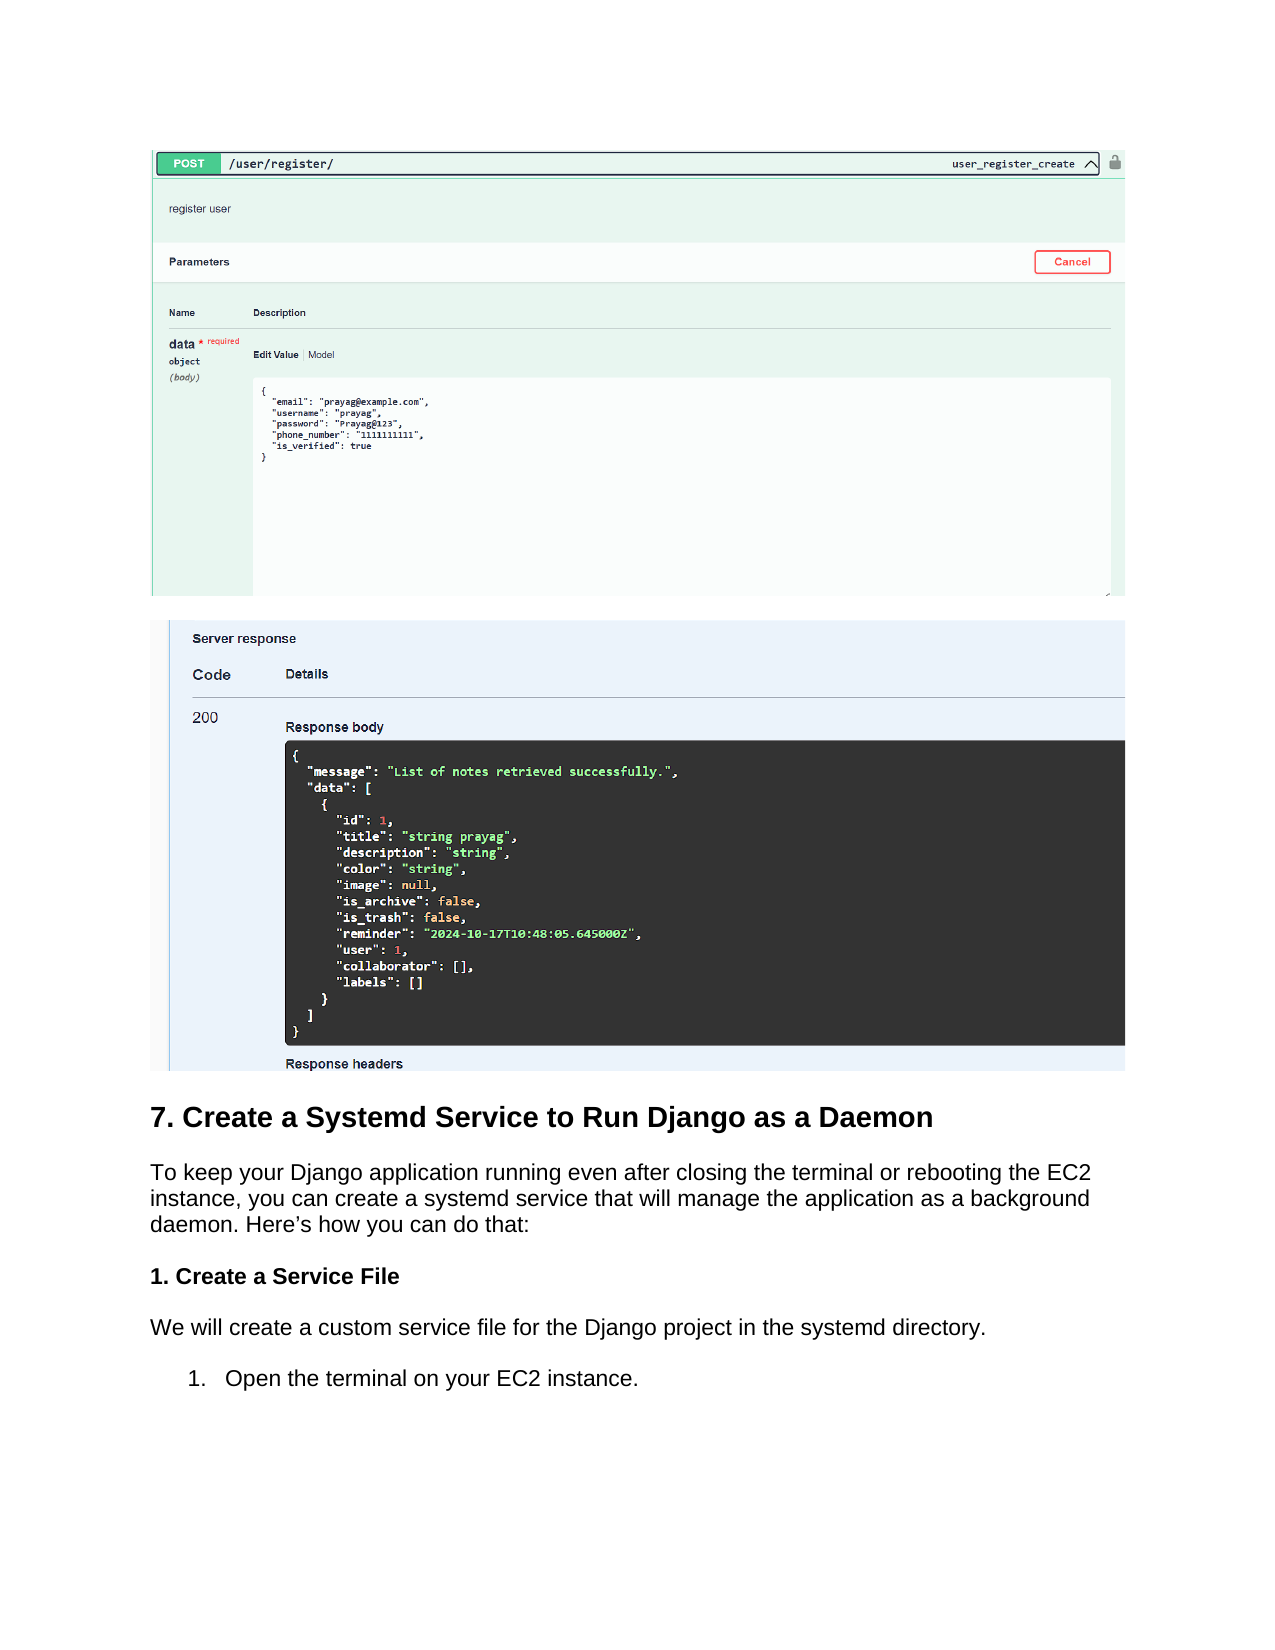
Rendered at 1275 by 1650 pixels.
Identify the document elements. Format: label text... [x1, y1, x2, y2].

text 1. Create a Service File [150, 1263, 1125, 1289]
text We will create a custom service file for the Django project in the systemd directory. [150, 1314, 1125, 1340]
picture [150, 620, 1125, 1071]
subtitle 7. Create a Systemd Service to Run Django as a Daemon [150, 1100, 1125, 1133]
picture [150, 150, 1125, 596]
text To keep your Django application running even after closing the terminal or rebooting the EC2 instance, you can create a systemd service that will manage the application as a background daemon. Here’s how you can do that: [150, 1158, 1125, 1238]
list Open the terminal on your EC2 instance. [187, 1365, 1125, 1392]
